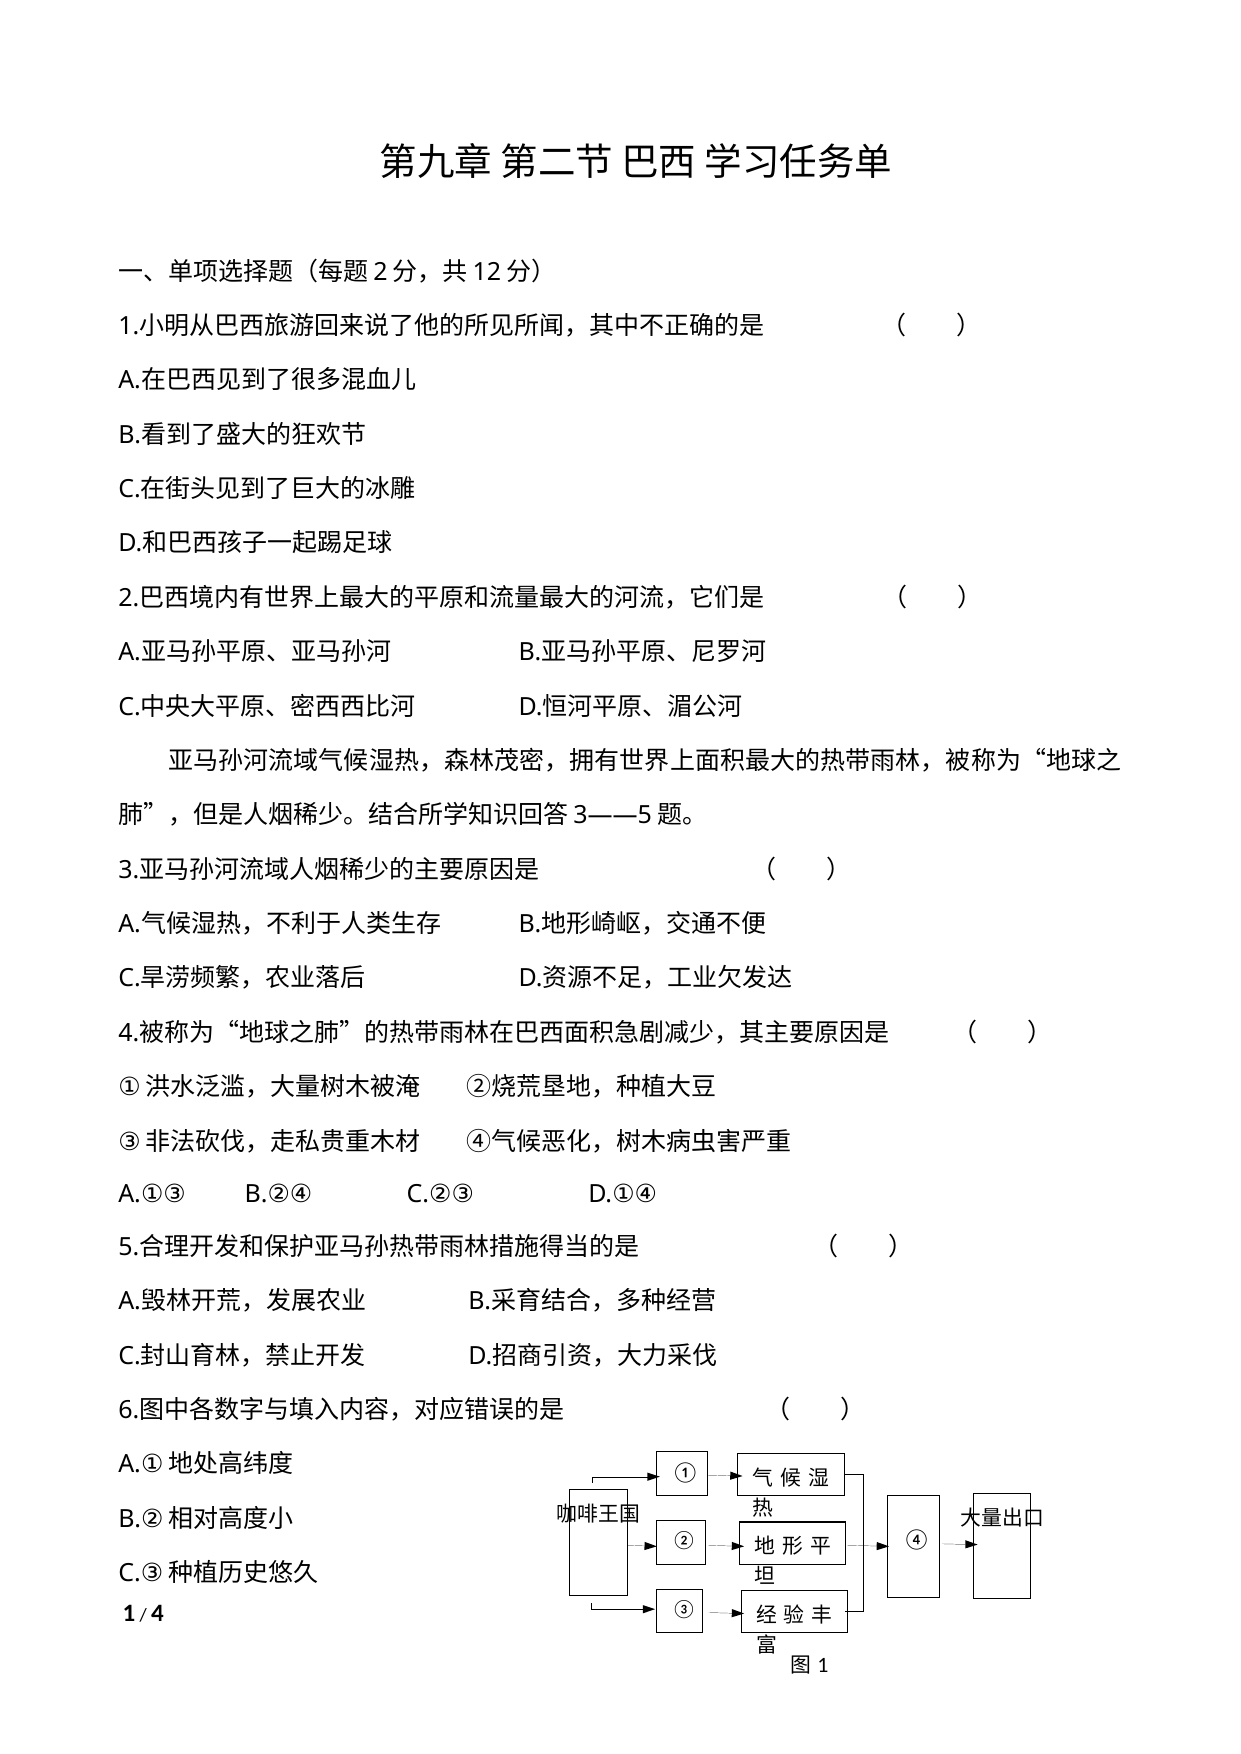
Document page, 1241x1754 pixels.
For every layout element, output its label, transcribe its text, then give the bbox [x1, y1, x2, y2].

text 5.合理开发和保护亚马孙热带雨林措施得当的是 （ ） [118, 1226, 1122, 1263]
text 亚马孙河流域气候湿热，森林茂密，拥有世界上面积最大的热带雨林，被称为“地球之肺”，但是人烟稀少。结合所学知识回答3——5题。 [118, 740, 1122, 831]
text C.中央大平原、密西西比河 D.恒河平原、湄公河 [118, 686, 1122, 722]
text 4.被称为“地球之肺”的热带雨林在巴西面积急剧减少，其主要原因是 （ ） [118, 1012, 1122, 1048]
text A.亚马孙平原、亚马孙河 B.亚马孙平原、尼罗河 [118, 632, 1122, 668]
text A.气候湿热，不利于人类生存 B.地形崎岖，交通不便 [118, 903, 1122, 940]
text 第九章 第二节 巴西 学习任务单 [118, 126, 1122, 191]
text 1.小明从巴西旅游回来说了他的所见所闻，其中不正确的是 （ ） [118, 305, 1122, 342]
text B.②相对高度小 [118, 1498, 1122, 1534]
text A.毁林开荒，发展农业 B.采育结合，多种经营 [118, 1281, 1122, 1317]
text C.旱涝频繁，农业落后 D.资源不足，工业欠发达 [118, 958, 1122, 994]
text 6.图中各数字与填入内容，对应错误的是 （ ） [118, 1389, 1122, 1426]
text ③非法砍伐，走私贵重木材 ④气候恶化，树木病虫害严重 [118, 1121, 1122, 1157]
text 3.亚马孙河流域人烟稀少的主要原因是 （ ） [118, 849, 1122, 885]
text 2.巴西境内有世界上最大的平原和流量最大的河流，它们是 （ ） [118, 577, 1122, 613]
text A.①地处高纬度 [118, 1444, 1122, 1480]
text 一、单项选择题（每题2分，共12分） [118, 251, 1122, 287]
text A.在巴西见到了很多混血儿 [118, 360, 1122, 396]
text C.③种植历史悠久 [118, 1553, 1122, 1589]
text D.和巴西孩子一起踢足球 [118, 523, 1122, 559]
text C.封山育林，禁止开发 D.招商引资，大力采伐 [118, 1335, 1122, 1371]
text A.①③ B.②④ C.②③ D.①④ [118, 1175, 1122, 1209]
text ①洪水泛滥，大量树木被淹 ②烧荒垦地，种植大豆 [118, 1067, 1122, 1103]
text C.在街头见到了巨大的冰雕 [118, 468, 1122, 505]
text B.看到了盛大的狂欢节 [118, 414, 1122, 450]
